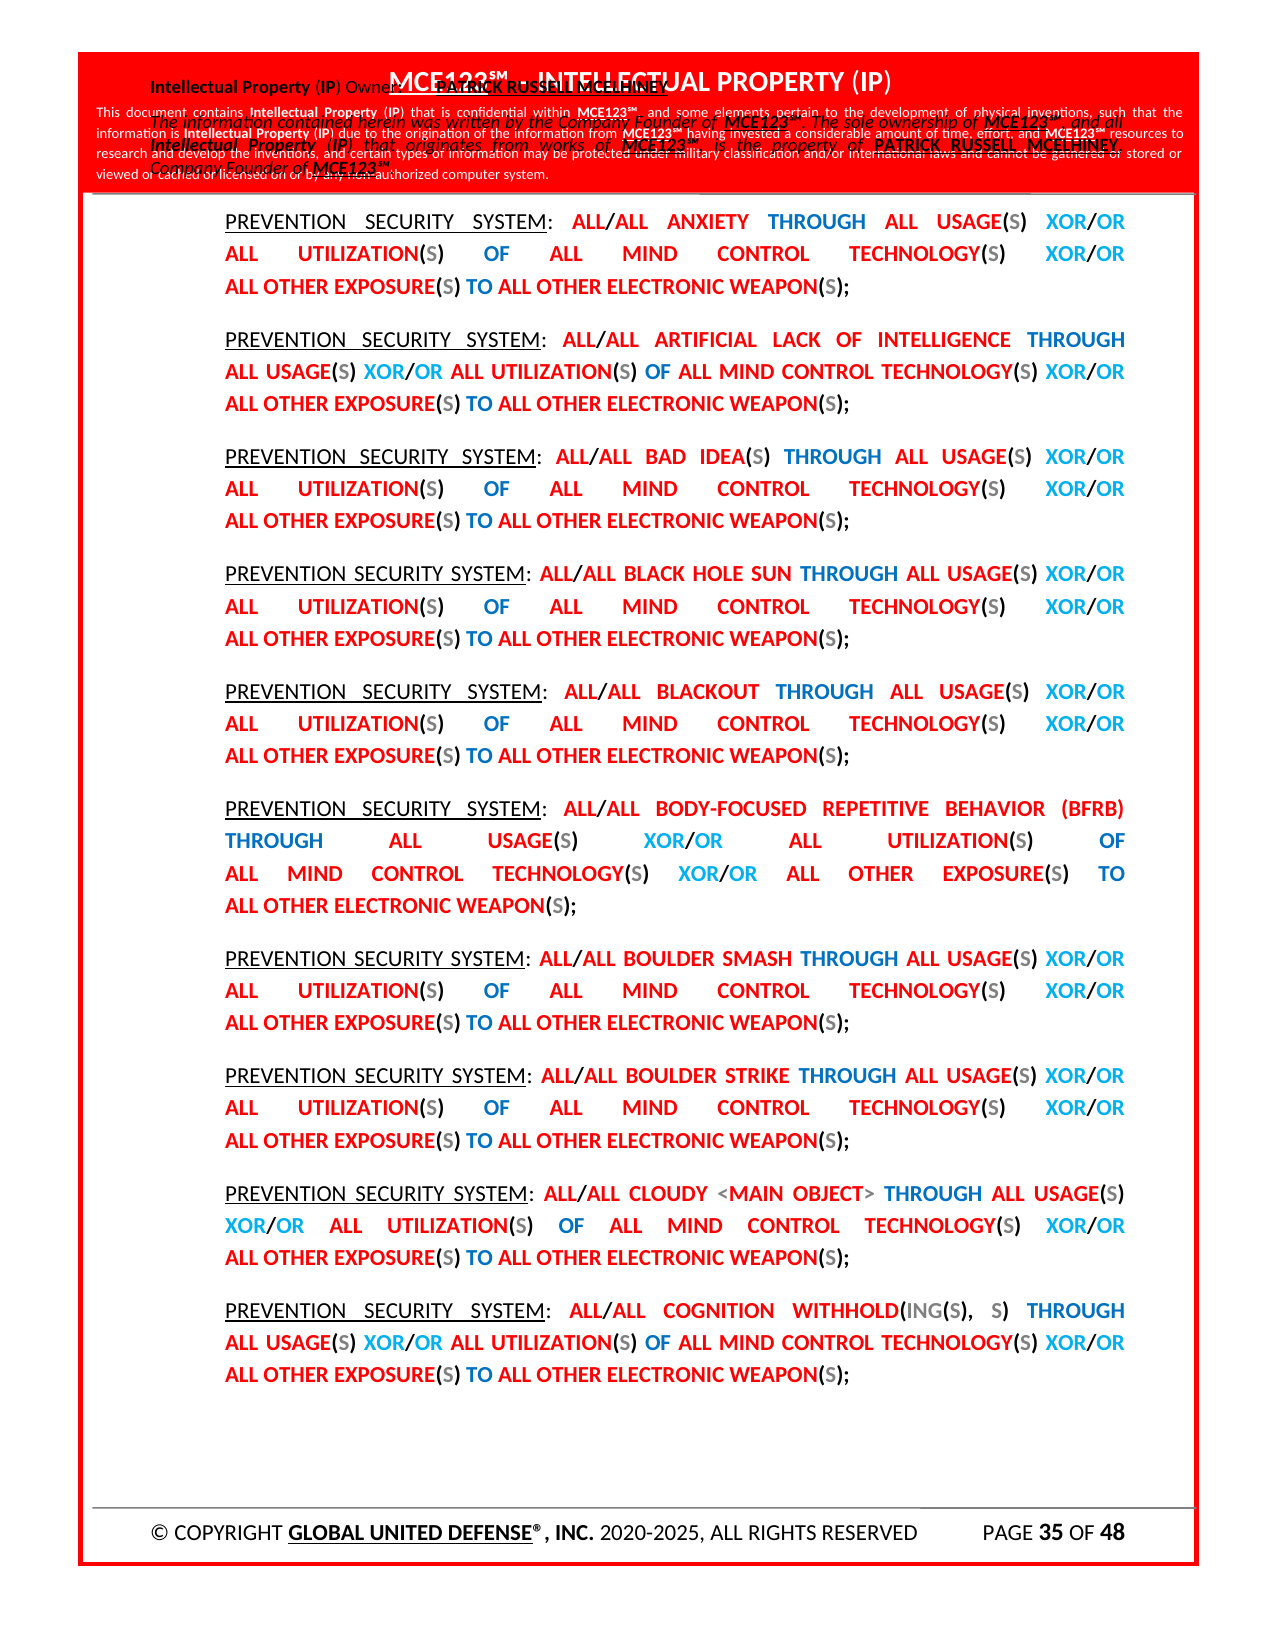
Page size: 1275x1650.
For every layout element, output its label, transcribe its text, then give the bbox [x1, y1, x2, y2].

text PREVENTION SECURITY SYSTEM: ALL/ALL COGNITION WITHHOLD(ING(S), S) THROUGH ALL USAGE(S) XOR/OR ALL UTILIZATION(S) OF ALL MIND CONTROL TECHNOLOGY(S) XOR/OR ALL OTHER EXPOSURE(S) TO ALL OTHER ELECTRONIC WEAPON(S); [225, 1296, 1125, 1388]
text PREVENTION SECURITY SYSTEM: ALL/ALL BLACK HOLE SUN THROUGH ALL USAGE(S) XOR/OR ALL UTILIZATION(S) OF ALL MIND CONTROL TECHNOLOGY(S) XOR/OR ALL OTHER EXPOSURE(S) TO ALL OTHER ELECTRONIC WEAPON(S); [225, 559, 1125, 652]
text PREVENTION SECURITY SYSTEM: ALL/ALL ANXIETY THROUGH ALL USAGE(S) XOR/OR ALL UTILIZATION(S) OF ALL MIND CONTROL TECHNOLOGY(S) XOR/OR ALL OTHER EXPOSURE(S) TO ALL OTHER ELECTRONIC WEAPON(S); [225, 207, 1125, 300]
text PREVENTION SECURITY SYSTEM: ALL/ALL BLACKOUT THROUGH ALL USAGE(S) XOR/OR ALL UTILIZATION(S) OF ALL MIND CONTROL TECHNOLOGY(S) XOR/OR ALL OTHER EXPOSURE(S) TO ALL OTHER ELECTRONIC WEAPON(S); [225, 677, 1125, 769]
text PREVENTION SECURITY SYSTEM: ALL/ALL BOULDER STRIKE THROUGH ALL USAGE(S) XOR/OR ALL UTILIZATION(S) OF ALL MIND CONTROL TECHNOLOGY(S) XOR/OR ALL OTHER EXPOSURE(S) TO ALL OTHER ELECTRONIC WEAPON(S); [225, 1061, 1125, 1154]
text PREVENTION SECURITY SYSTEM: ALL/ALL BOULDER SMASH THROUGH ALL USAGE(S) XOR/OR ALL UTILIZATION(S) OF ALL MIND CONTROL TECHNOLOGY(S) XOR/OR ALL OTHER EXPOSURE(S) TO ALL OTHER ELECTRONIC WEAPON(S); [225, 944, 1125, 1036]
text PREVENTION SECURITY SYSTEM: ALL/ALL BAD IDEA(S) THROUGH ALL USAGE(S) XOR/OR ALL UTILIZATION(S) OF ALL MIND CONTROL TECHNOLOGY(S) XOR/OR ALL OTHER EXPOSURE(S) TO ALL OTHER ELECTRONIC WEAPON(S); [225, 442, 1125, 534]
text PREVENTION SECURITY SYSTEM: ALL/ALL CLOUDY <MAIN OBJECT> THROUGH ALL USAGE(S) XOR/OR ALL UTILIZATION(S) OF ALL MIND CONTROL TECHNOLOGY(S) XOR/OR ALL OTHER EXPOSURE(S) TO ALL OTHER ELECTRONIC WEAPON(S); [225, 1179, 1125, 1271]
text PREVENTION SECURITY SYSTEM: ALL/ALL BODY-FOCUSED REPETITIVE BEHAVIOR (BFRB) THROUGH ALL USAGE(S) XOR/OR ALL UTILIZATION(S) OF ALL MIND CONTROL TECHNOLOGY(S) XOR/OR ALL OTHER EXPOSURE(S) TO ALL OTHER ELECTRONIC WEAPON(S); [225, 794, 1125, 919]
text PREVENTION SECURITY SYSTEM: ALL/ALL ARTIFICIAL LACK OF INTELLIGENCE THROUGH ALL USAGE(S) XOR/OR ALL UTILIZATION(S) OF ALL MIND CONTROL TECHNOLOGY(S) XOR/OR ALL OTHER EXPOSURE(S) TO ALL OTHER ELECTRONIC WEAPON(S); [225, 325, 1125, 417]
